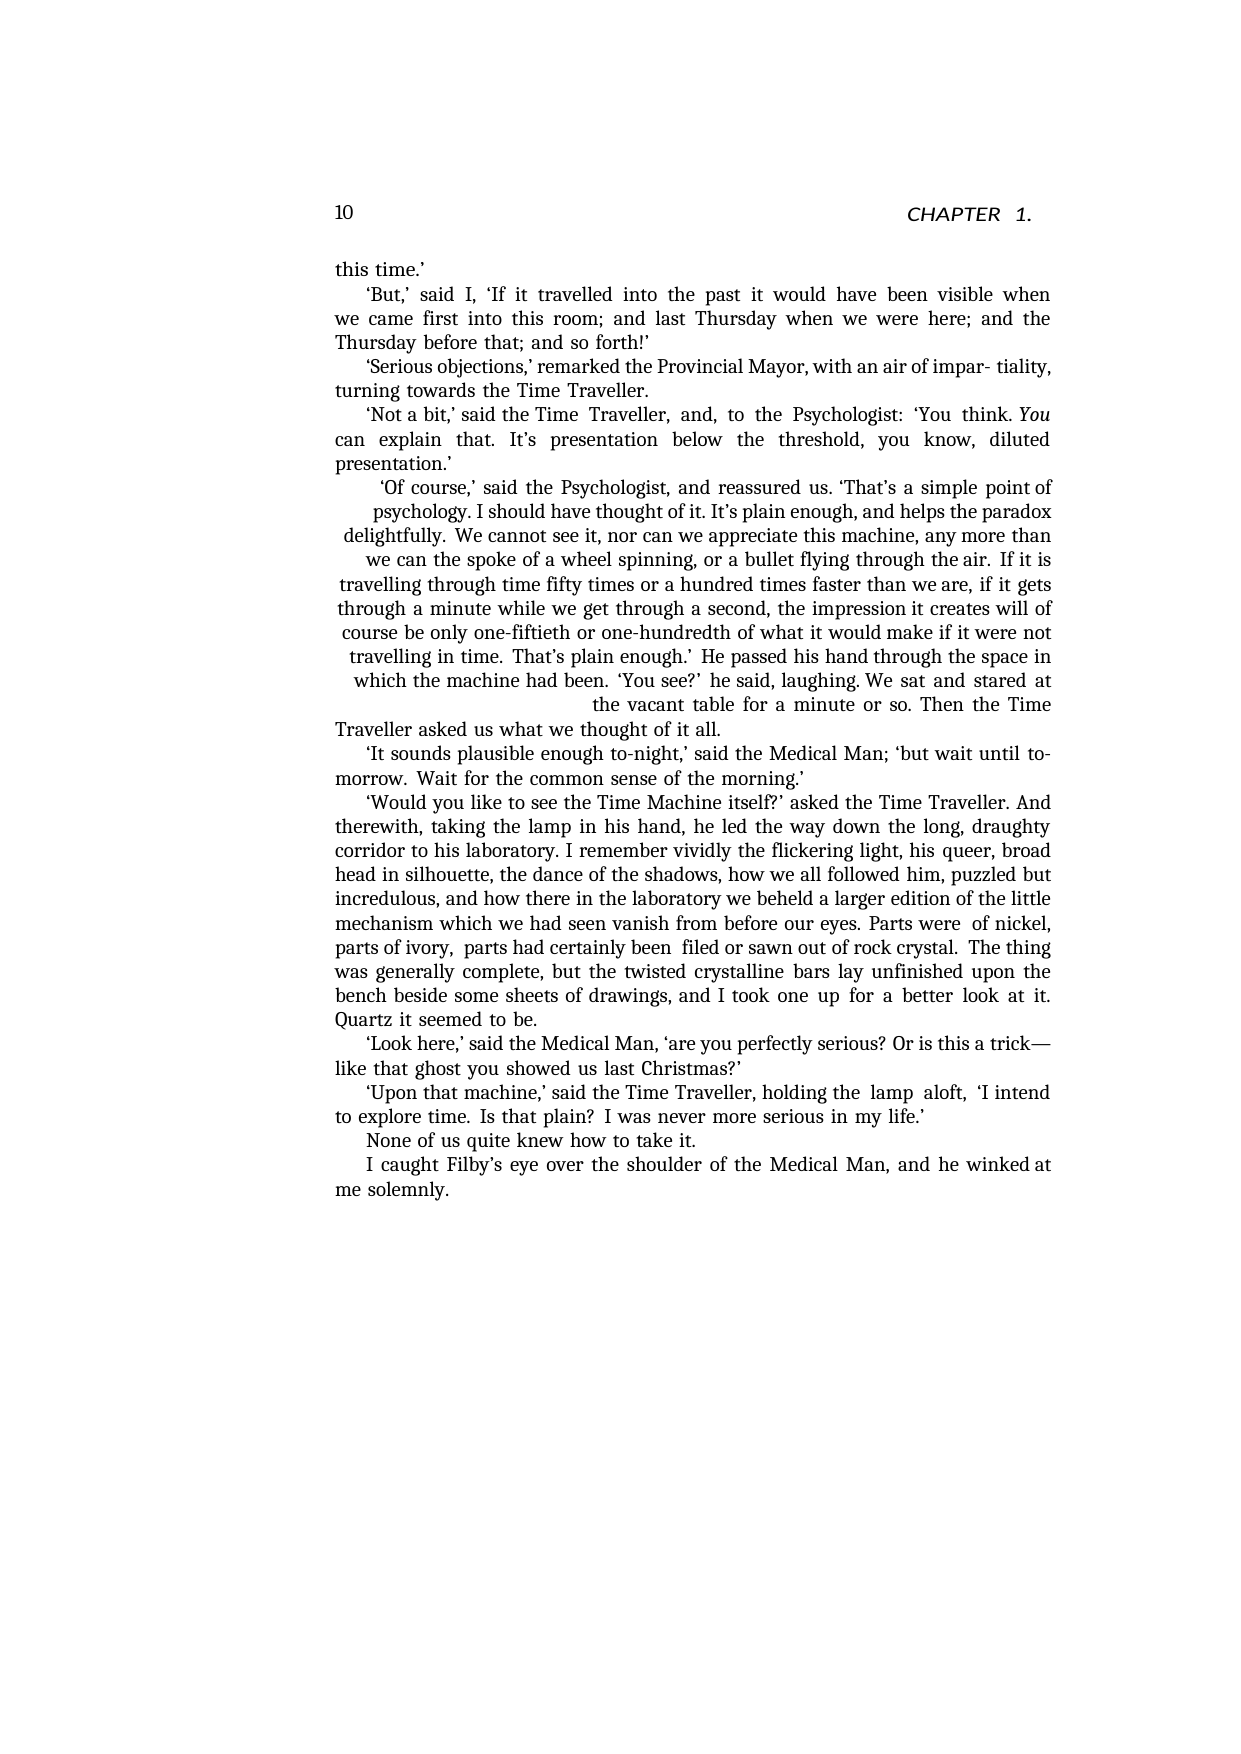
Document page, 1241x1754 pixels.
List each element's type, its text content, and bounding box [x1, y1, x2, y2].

text ‘Would you like to see the Time Machine itself?’ asked the Time Traveller. And therewith, taking the lamp in his hand, he led the way down the long, draughty corridor to his laboratory. I remember vividly the flickering light, his queer, broad head in silhouette, the dance of the shadows, how we all followed him, puzzled but incredulous, and how there in the laboratory we beheld a larger edition of the little mechanism which we had seen vanish from before our eyes. Parts were of nickel, parts of ivory, parts had certainly been filed or sawn out of rock crystal. The thing was generally complete, but the twisted crystalline bars lay unfinished upon the bench beside some sheets of drawings, and I took one up for a better look at it. Quartz it seemed to be. [335, 790, 1051, 1032]
text this time.’ [335, 258, 1065, 282]
text ‘Not a bit,’ said the Time Traveller, and, to the Psychologist: ‘You think. You can explain that. It’s presentation below the threshold, you know, diluted presentation.’ [335, 403, 1051, 475]
text ‘Of course,’ said the Psychologist, and reassured us. ‘That’s a simple point of psychology. I should have thought of it. It’s plain enough, and helps the paradox delightfully. We cannot see it, nor can we appreciate this machine, any more than we can the spoke of a wheel spinning, or a bullet flying through the air. If it is travelling through time fifty times or a hundred times faster than we are, if it gets through a minute while we get through a second, the impression it creates will of course be only one-fiftieth or one-hundredth of what it would make if it were not travelling in time. That’s plain enough.’ He passed his hand through the space in which the machine had been. ‘You see?’ he said, laughing. We sat and stared at the vacant table for a minute or so. Then the Time [335, 476, 1051, 717]
text ‘Upon that machine,’ said the Time Traveller, holding the lamp aloft, ‘I intend to explore time. Is that plain? I was never more serious in my life.’ [335, 1080, 1051, 1128]
text I caught Filby’s eye over the shoulder of the Medical Man, and he winked at me solemnly. [335, 1153, 1051, 1201]
text Traveller asked us what we thought of it all. [335, 717, 1065, 742]
text ‘Serious objections,’ remarked the Provincial Mayor, with an air of impar- tiality, turning towards the Time Traveller. [335, 355, 1051, 403]
text ‘Look here,’ said the Medical Man, ‘are you perfectly serious? Or is this a trick—like that ghost you showed us last Christmas?’ [335, 1032, 1051, 1080]
text None of us quite knew how to take it. [366, 1129, 1065, 1153]
text ‘It sounds plausible enough to-night,’ said the Medical Man; ‘but wait until to-morrow. Wait for the common sense of the morning.’ [335, 742, 1051, 790]
text ‘But,’ said I, ‘If it travelled into the past it would have been visible when we came first into this room; and last Thursday when we were here; and the Thursday before that; and so forth!’ [335, 282, 1051, 354]
